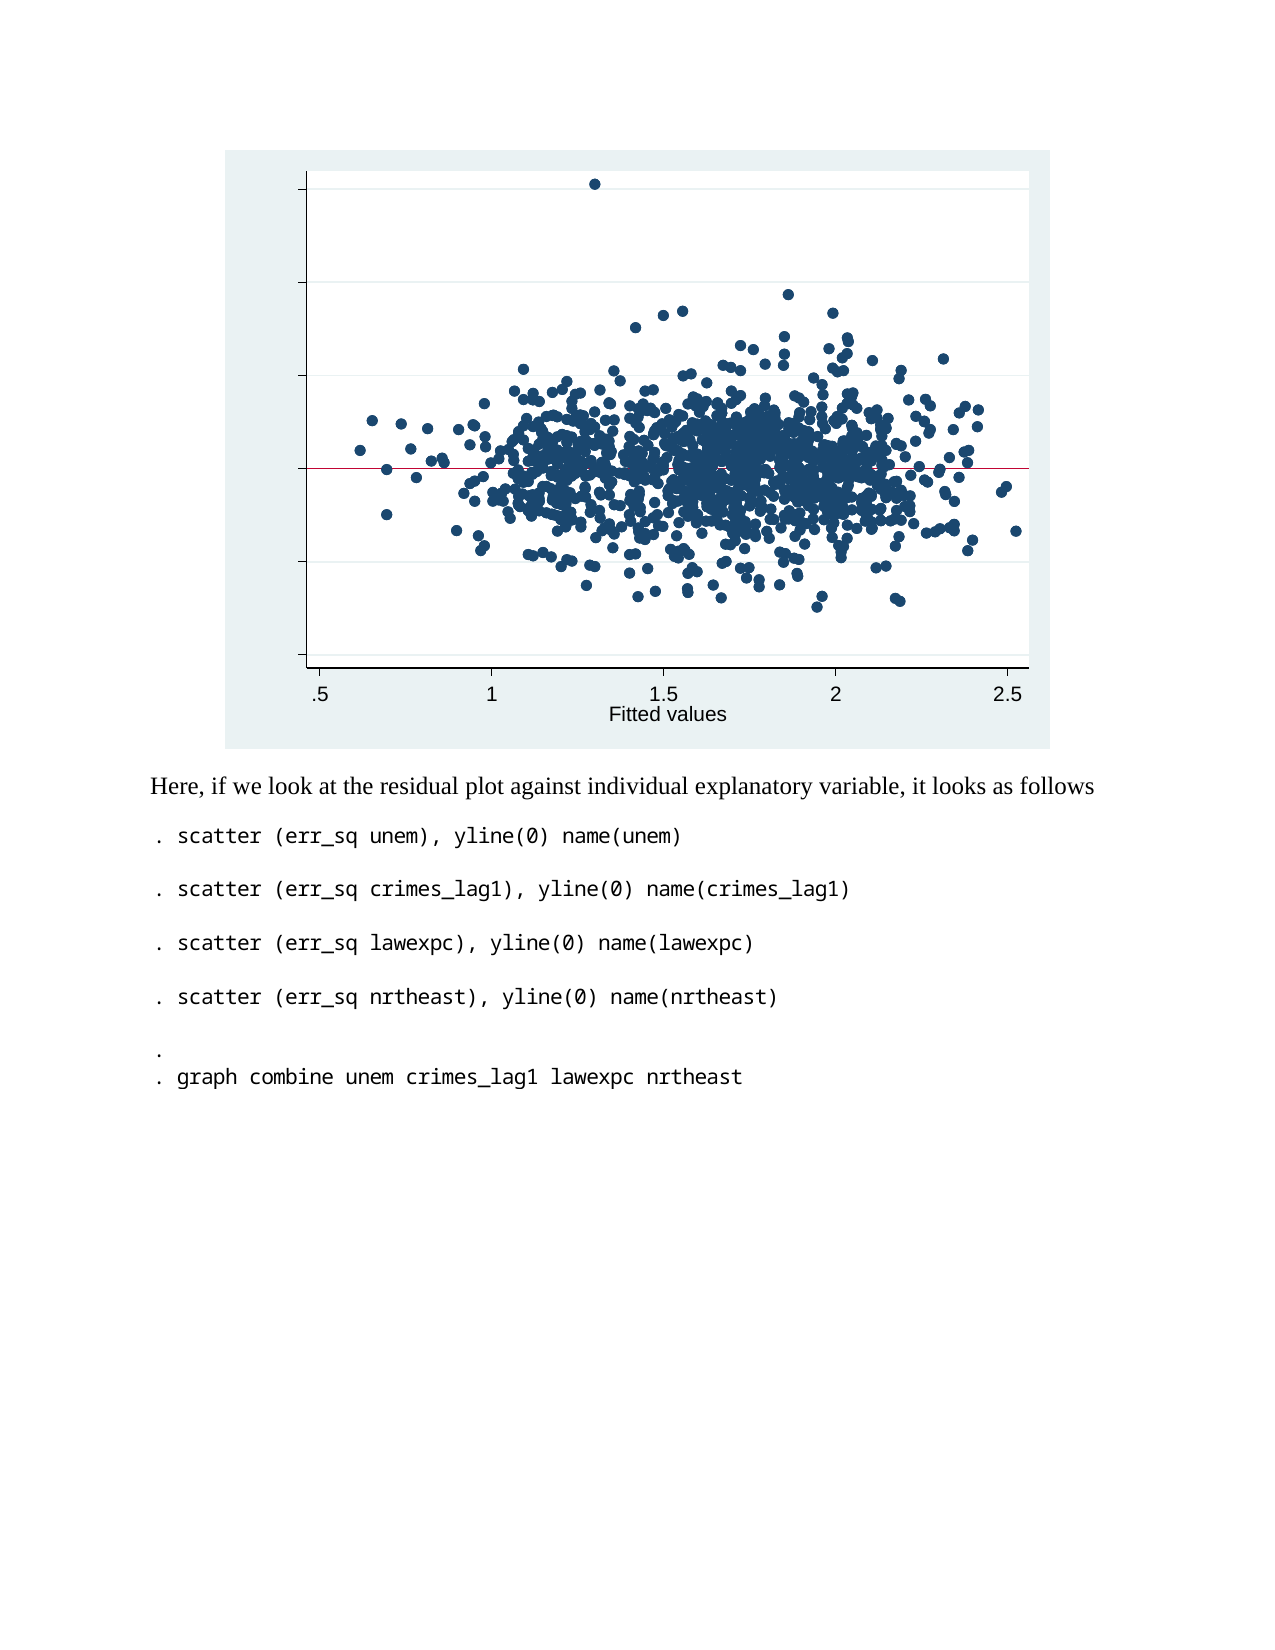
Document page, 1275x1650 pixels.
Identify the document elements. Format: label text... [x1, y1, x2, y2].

text Here, if we look at the residual plot against individual explanatory variable, it looks as follows [150, 771, 1125, 799]
